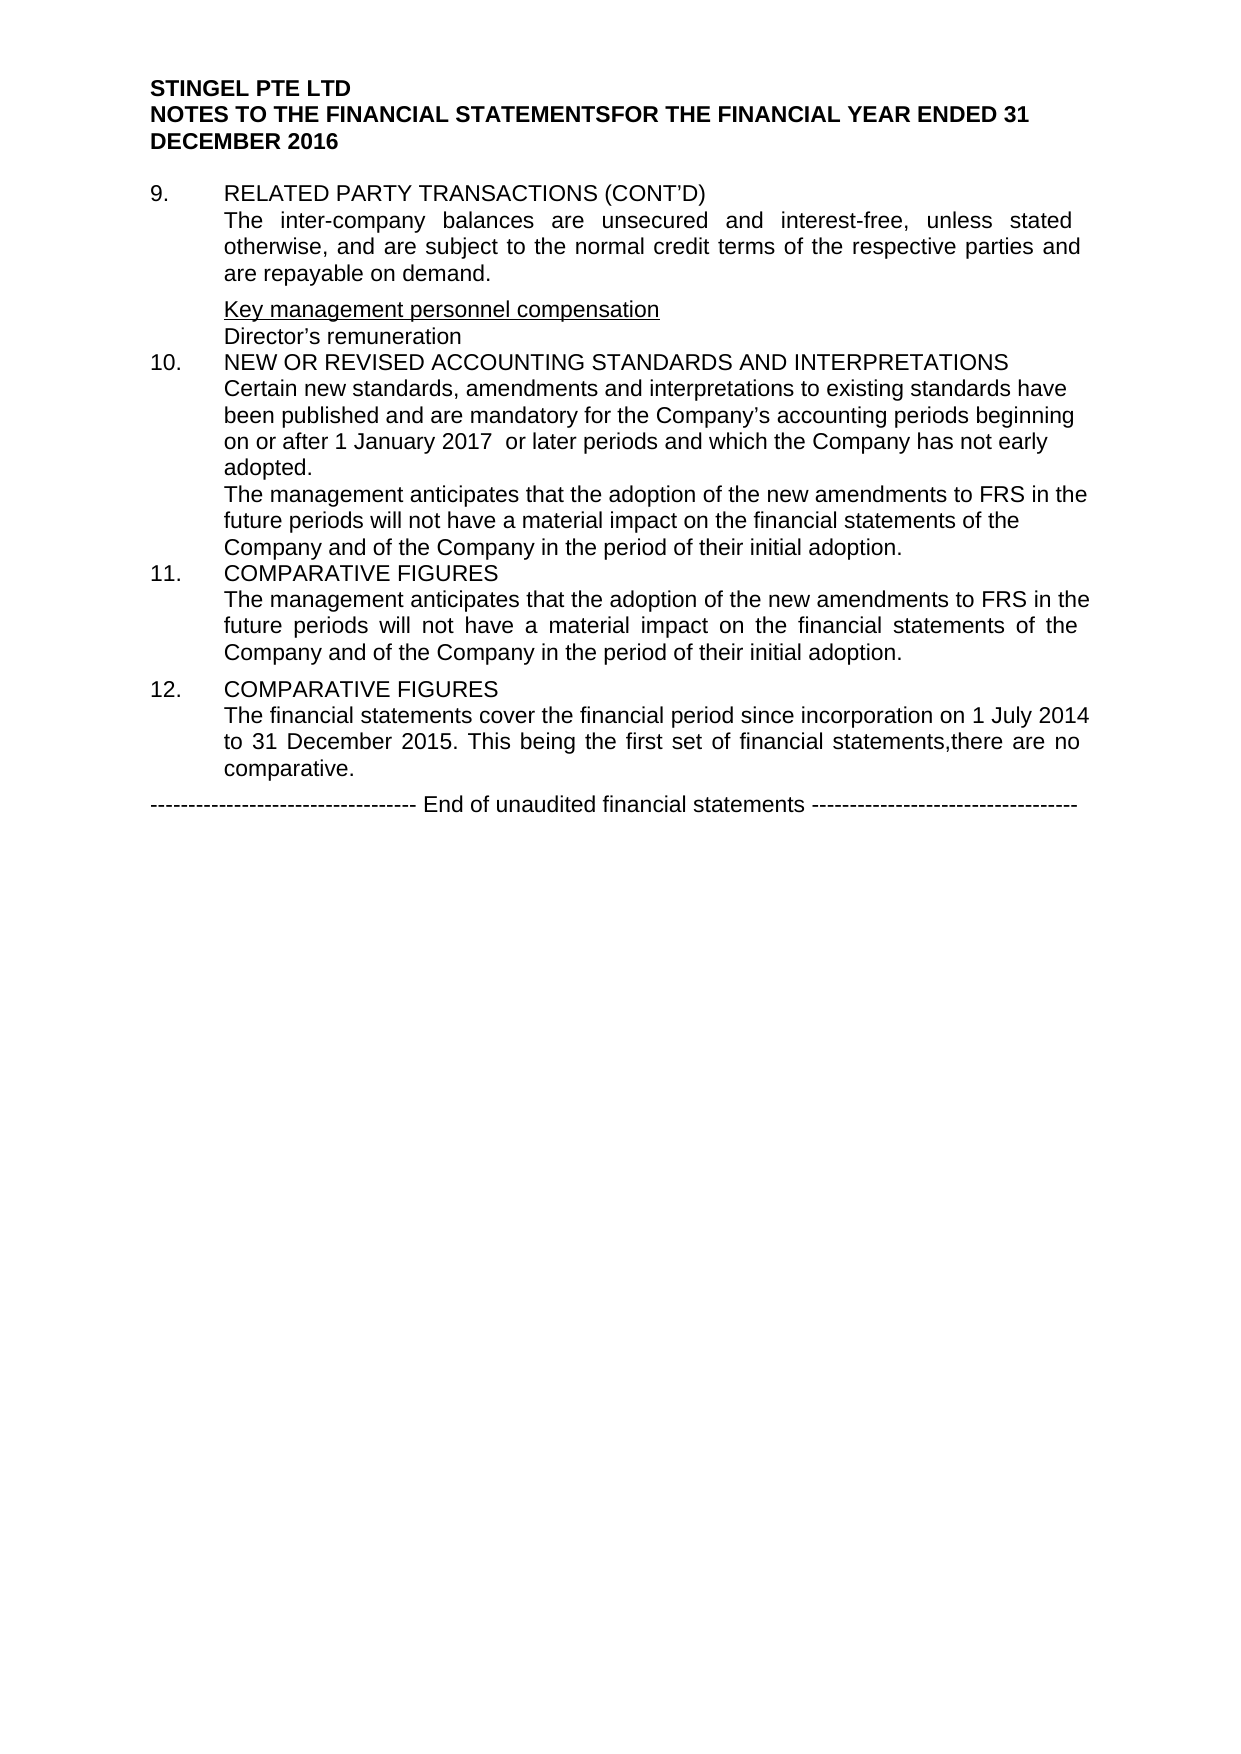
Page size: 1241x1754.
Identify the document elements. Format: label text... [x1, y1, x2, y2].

list RELATED PARTY TRANSACTIONS (CONT’D) [150, 180, 1090, 207]
text The management anticipates that the adoption of the new amendments to FRS in the future periods will not have a material impact on the financial statements of the Company and of the Company in the period of their initial adoption. [150, 481, 1090, 560]
list COMPARATIVE FIGURES [150, 676, 1090, 702]
text The management anticipates that the adoption of the new amendments to FRS in the future periods will not have a material impact on the financial statements of the Company and of the Company in the period of their initial adoption. [150, 586, 1090, 665]
text ----------------------------------- End of unaudited financial statements ----------------------------------- [150, 791, 1090, 818]
text The inter-company balances are unsecured and interest-free, unless stated otherwise, and are subject to the normal credit terms of the respective parties and are repayable on demand. [150, 207, 1090, 286]
list NEW OR REVISED ACCOUNTING STANDARDS AND INTERPRETATIONS [150, 349, 1090, 375]
list COMPARATIVE FIGURES [150, 560, 1090, 586]
text The financial statements cover the financial period since incorporation on 1 July 2014 to 31 December 2015. This being the first set of financial statements,there are no comparative. [150, 702, 1090, 781]
text Director’s remuneration [150, 323, 1090, 349]
text Certain new standards, amendments and interpretations to existing standards have been published and are mandatory for the Company’s accounting periods beginning on or after 1 January 2017 or later periods and which the Company has not early adopted. [150, 375, 1090, 481]
text Key management personnel compensation [150, 296, 1090, 323]
